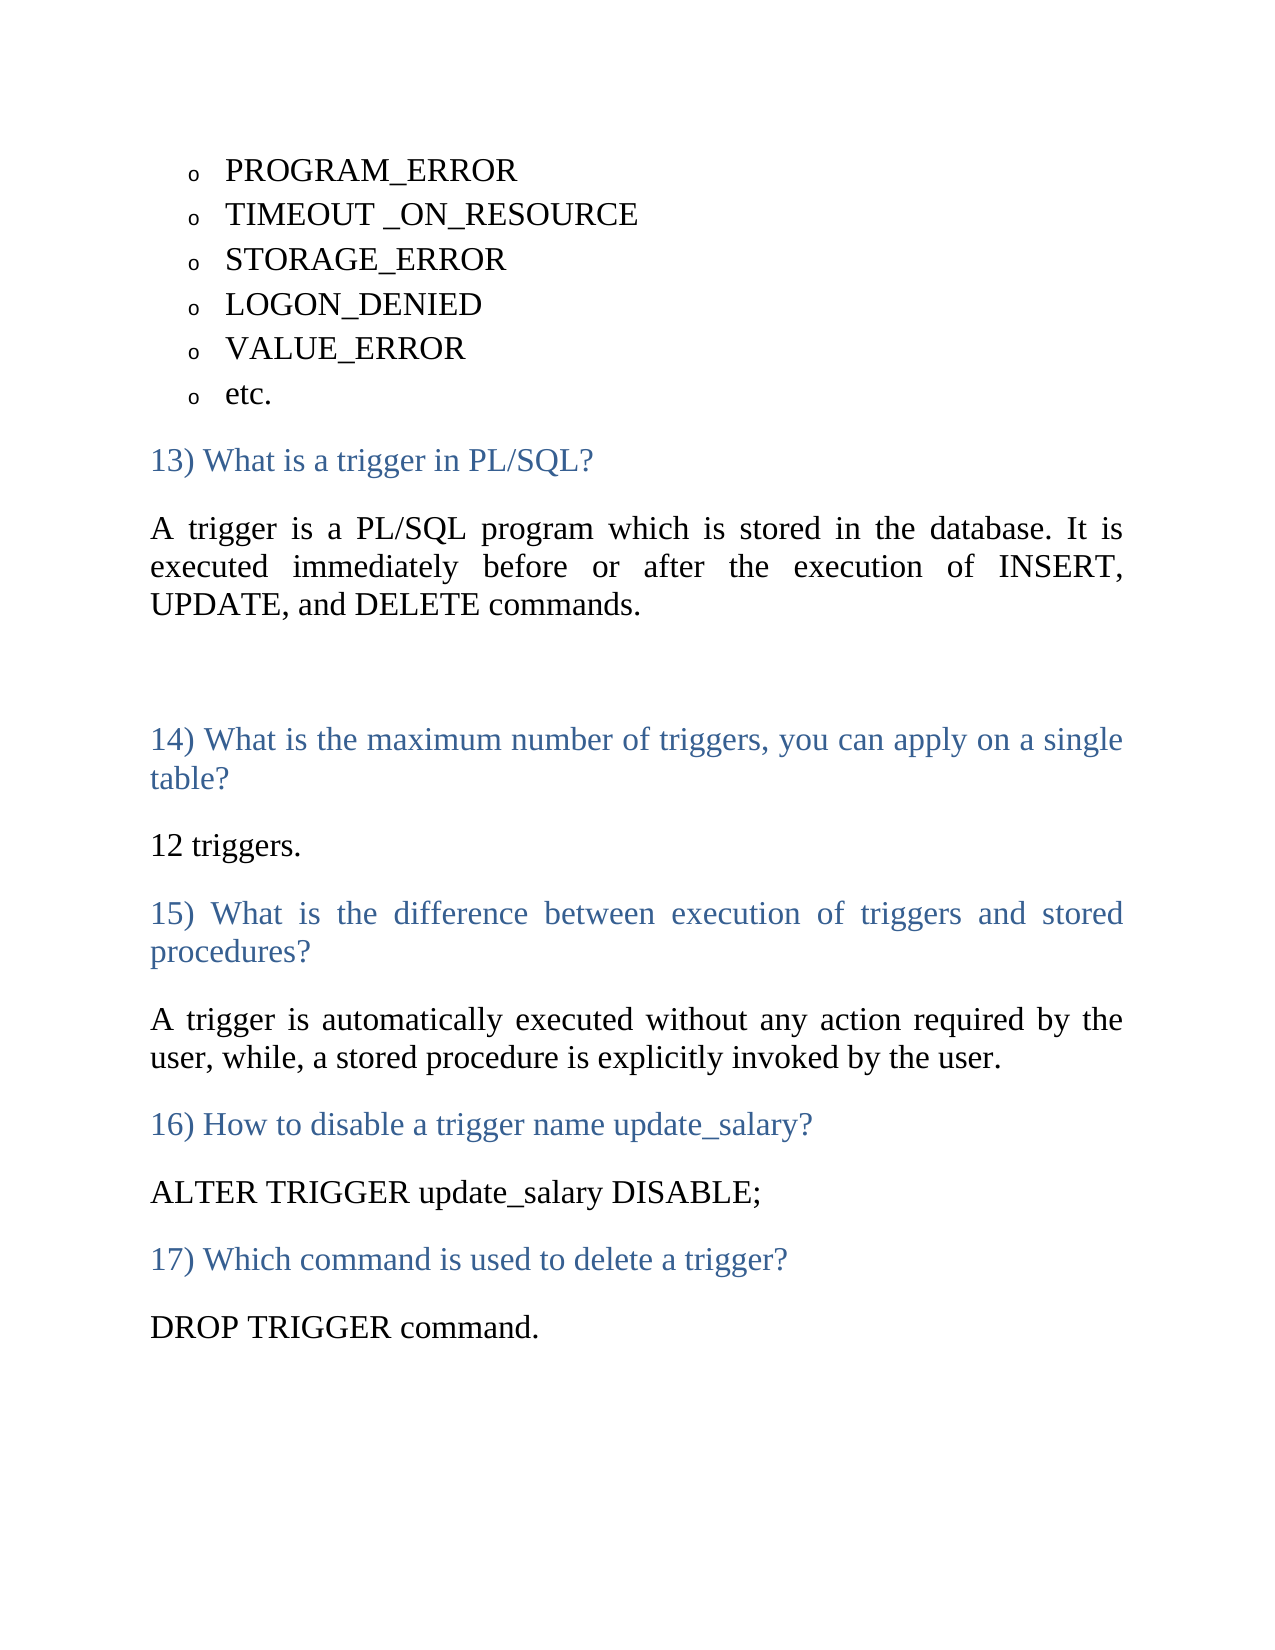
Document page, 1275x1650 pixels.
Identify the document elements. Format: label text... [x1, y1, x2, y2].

list VALUE_ERROR [187, 328, 1125, 367]
list etc. [187, 373, 1125, 411]
text A trigger is a PL/SQL program which is stored in the database. It is executed immediately before or after the execution of INSERT, UPDATE, and DELETE commands. [150, 508, 1125, 623]
text 16) How to disable a trigger name update_salary? [150, 1104, 1125, 1143]
text 15) What is the difference between execution of triggers and stored procedures? [150, 893, 1125, 969]
text 13) What is a trigger in PL/SQL? [150, 440, 1125, 479]
text A trigger is automatically executed without any action required by the user, while, a stored procedure is explicitly invoked by the user. [150, 999, 1125, 1075]
text ALTER TRIGGER update_salary DISABLE; [150, 1172, 1125, 1210]
list STORAGE_ERROR [187, 239, 1125, 277]
text 17) Which command is used to delete a trigger? [150, 1239, 1125, 1278]
text 14) What is the maximum number of triggers, you can apply on a single table? [150, 719, 1125, 796]
text 12 triggers. [150, 825, 1125, 864]
list LOGON_DENIED [187, 284, 1125, 322]
list PROGRAM_ERROR [187, 150, 1125, 188]
text DROP TRIGGER command. [150, 1307, 1125, 1345]
list TIMEOUT _ON_RESOURCE [187, 194, 1125, 233]
